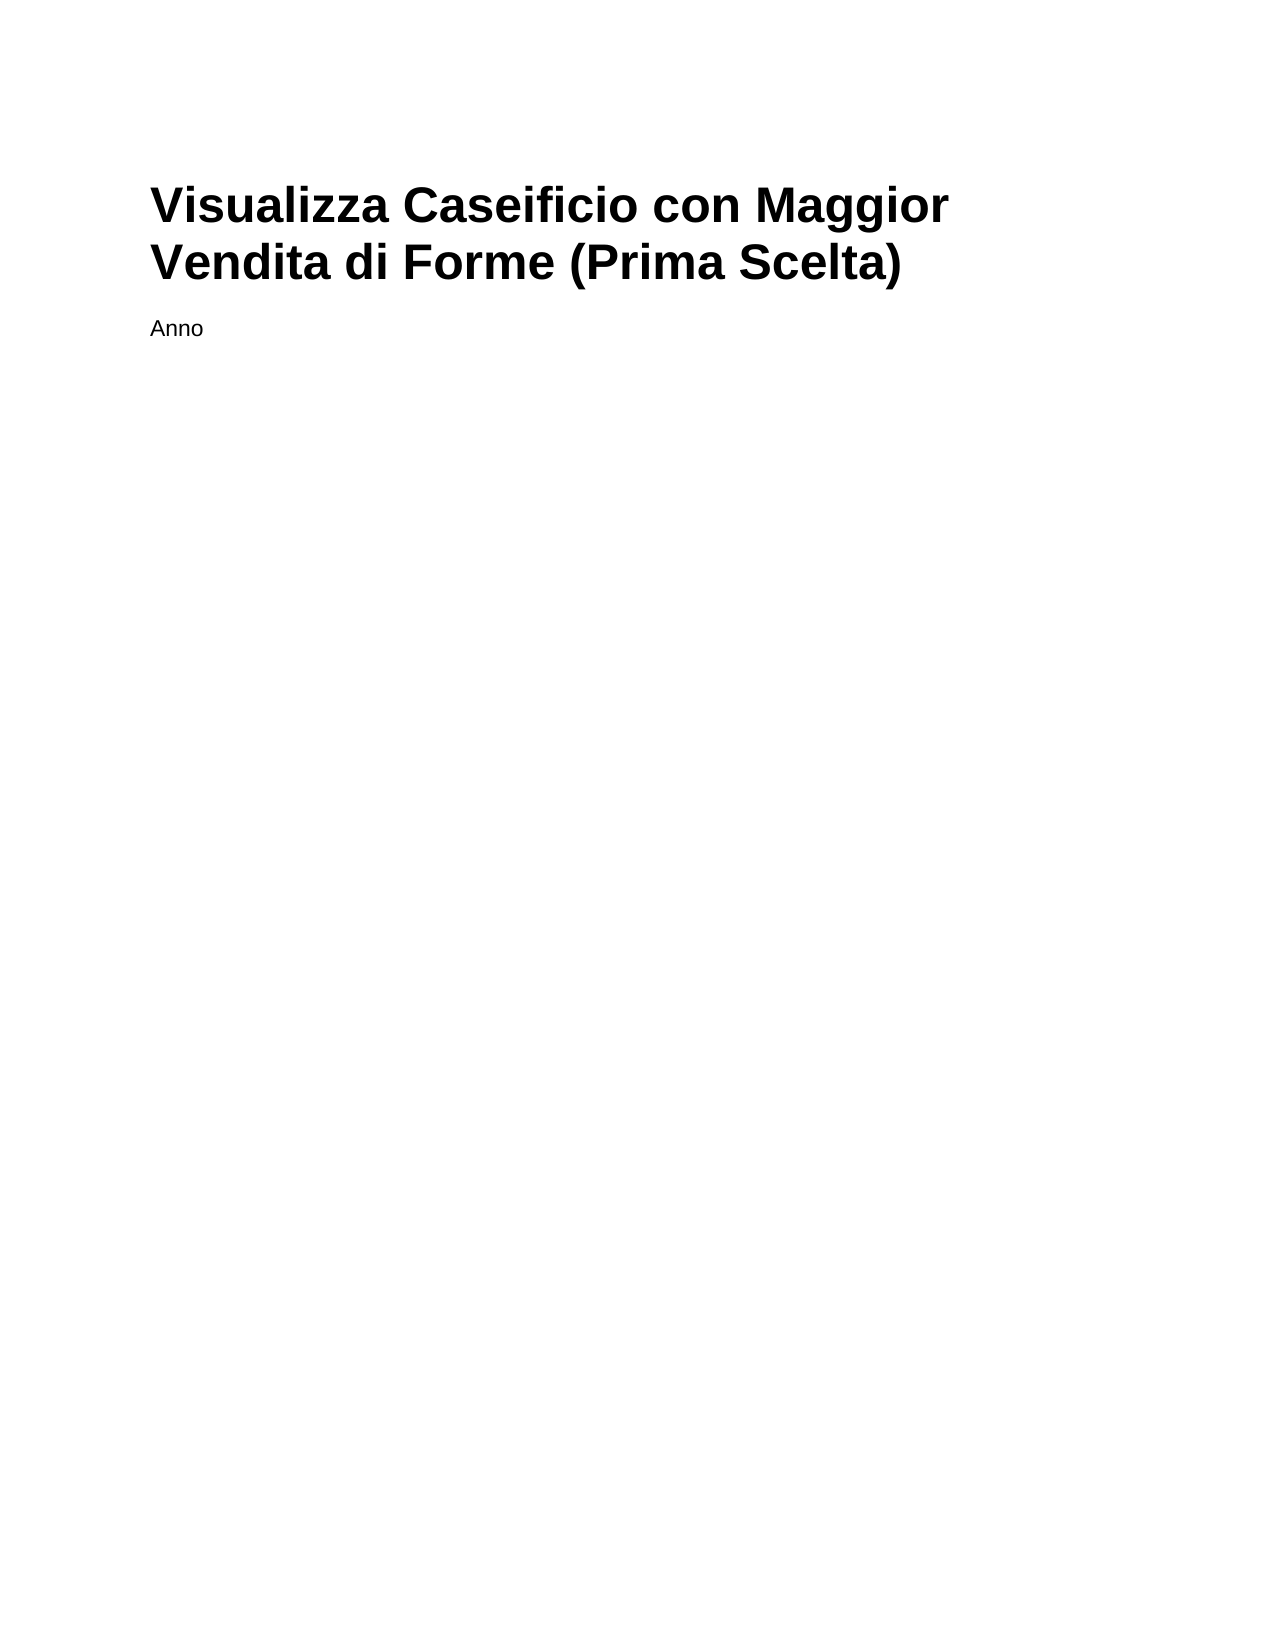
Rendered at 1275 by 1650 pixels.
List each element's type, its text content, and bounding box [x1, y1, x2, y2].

subtitle Visualizza Caseificio con Maggior Vendita di Forme (Prima Scelta) [150, 175, 1125, 290]
text Anno [150, 315, 1125, 341]
